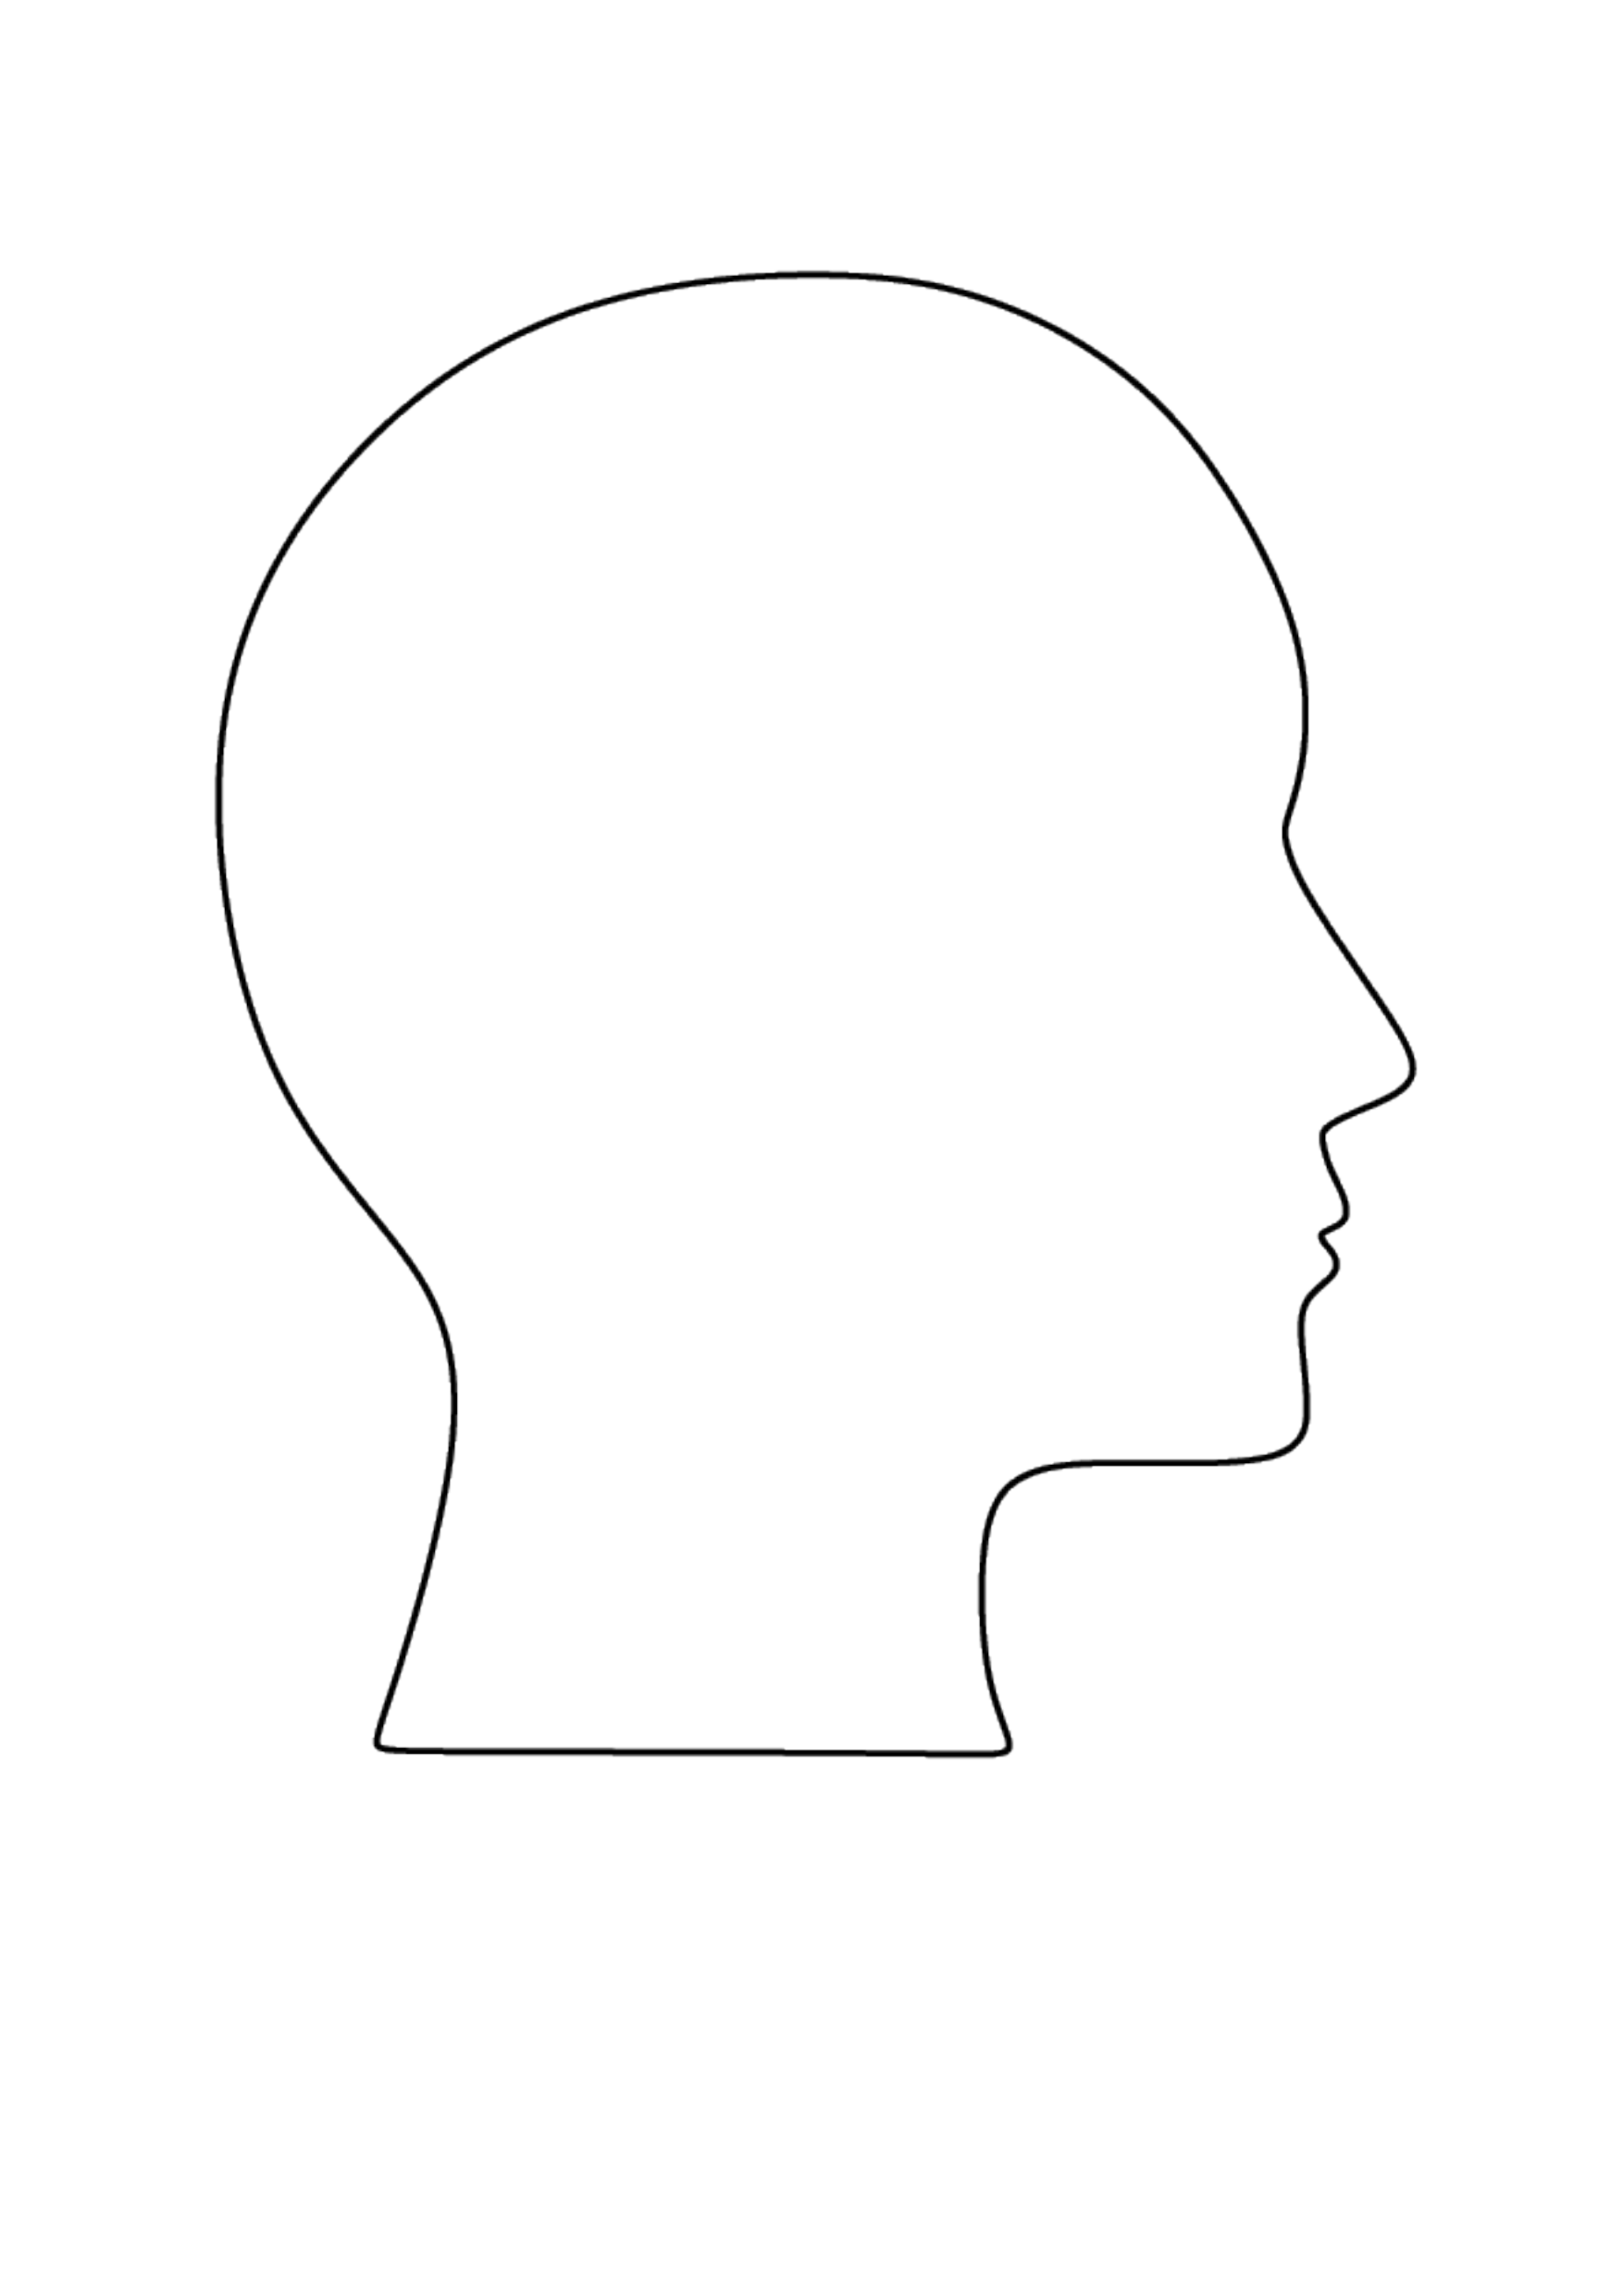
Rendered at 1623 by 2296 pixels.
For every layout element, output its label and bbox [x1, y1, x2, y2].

picture [139, 139, 1492, 1891]
